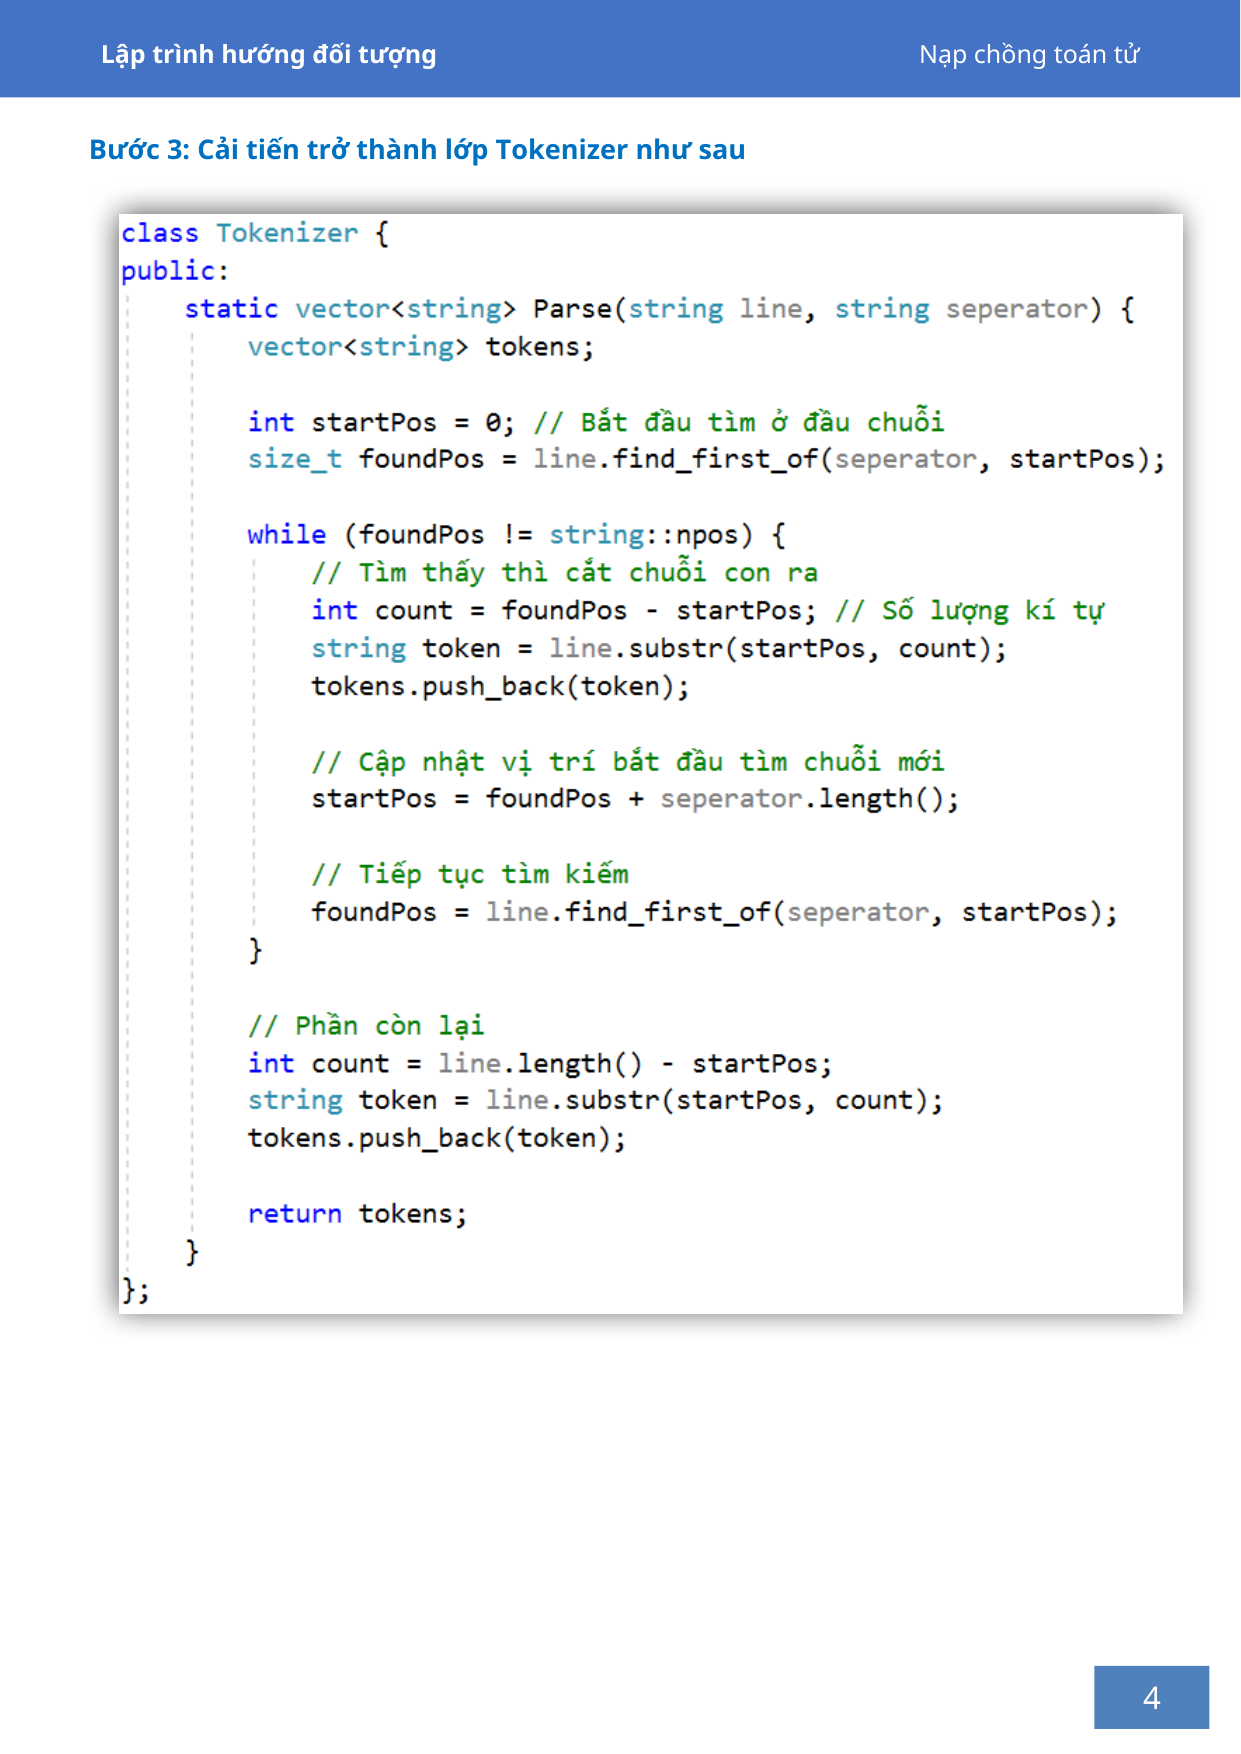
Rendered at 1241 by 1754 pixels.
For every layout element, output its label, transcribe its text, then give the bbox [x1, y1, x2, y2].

picture [119, 214, 1183, 1314]
text Bước 3: Cải tiến trở thành lớp Tokenizer như sau [89, 131, 1152, 167]
